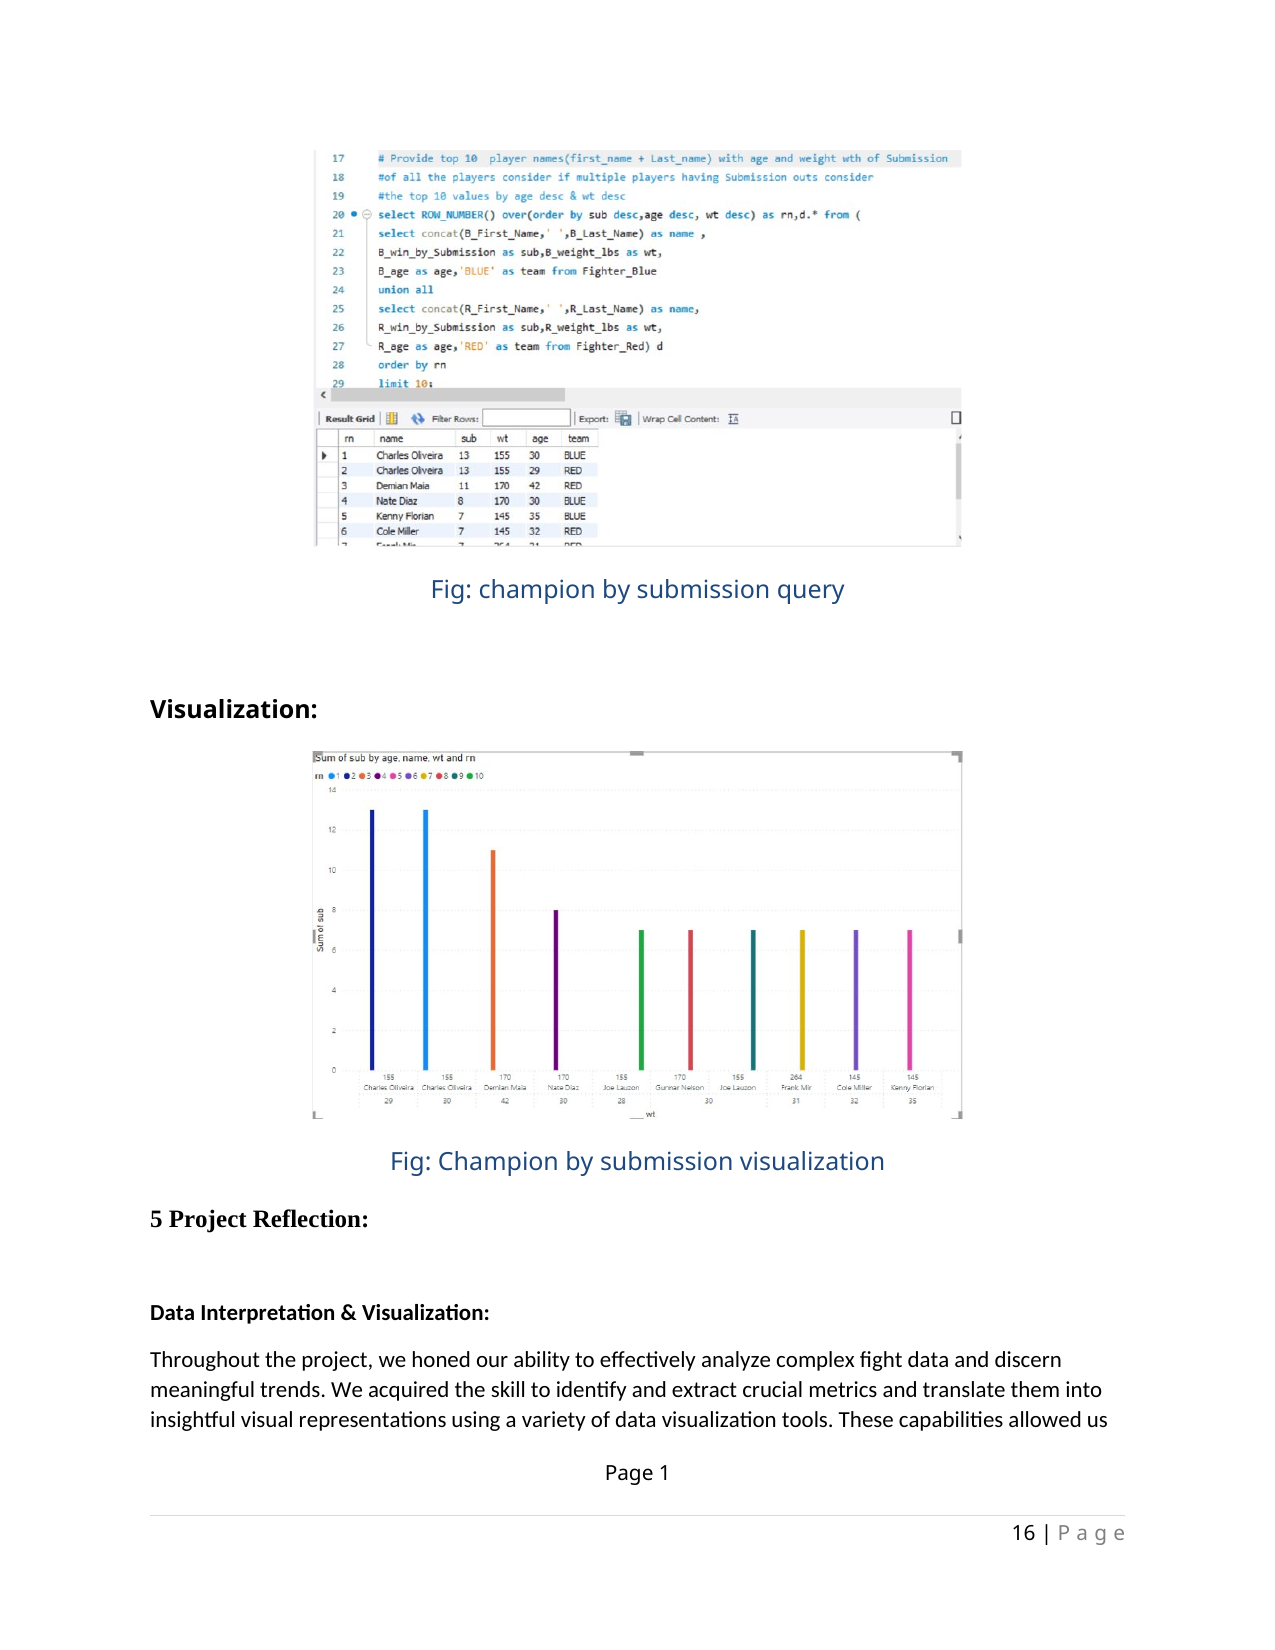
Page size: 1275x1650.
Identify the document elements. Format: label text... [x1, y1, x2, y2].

text 5 Project Reflection: [150, 1204, 1125, 1233]
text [150, 1345, 1125, 1433]
text Visualization: [150, 692, 1125, 726]
text Fig: Champion by submission visualization [150, 1144, 1125, 1178]
text Fig: champion by submission query [150, 572, 1125, 606]
text Data Interpretation & Visualization: [150, 1298, 1125, 1326]
picture [313, 150, 962, 547]
picture [312, 751, 963, 1119]
